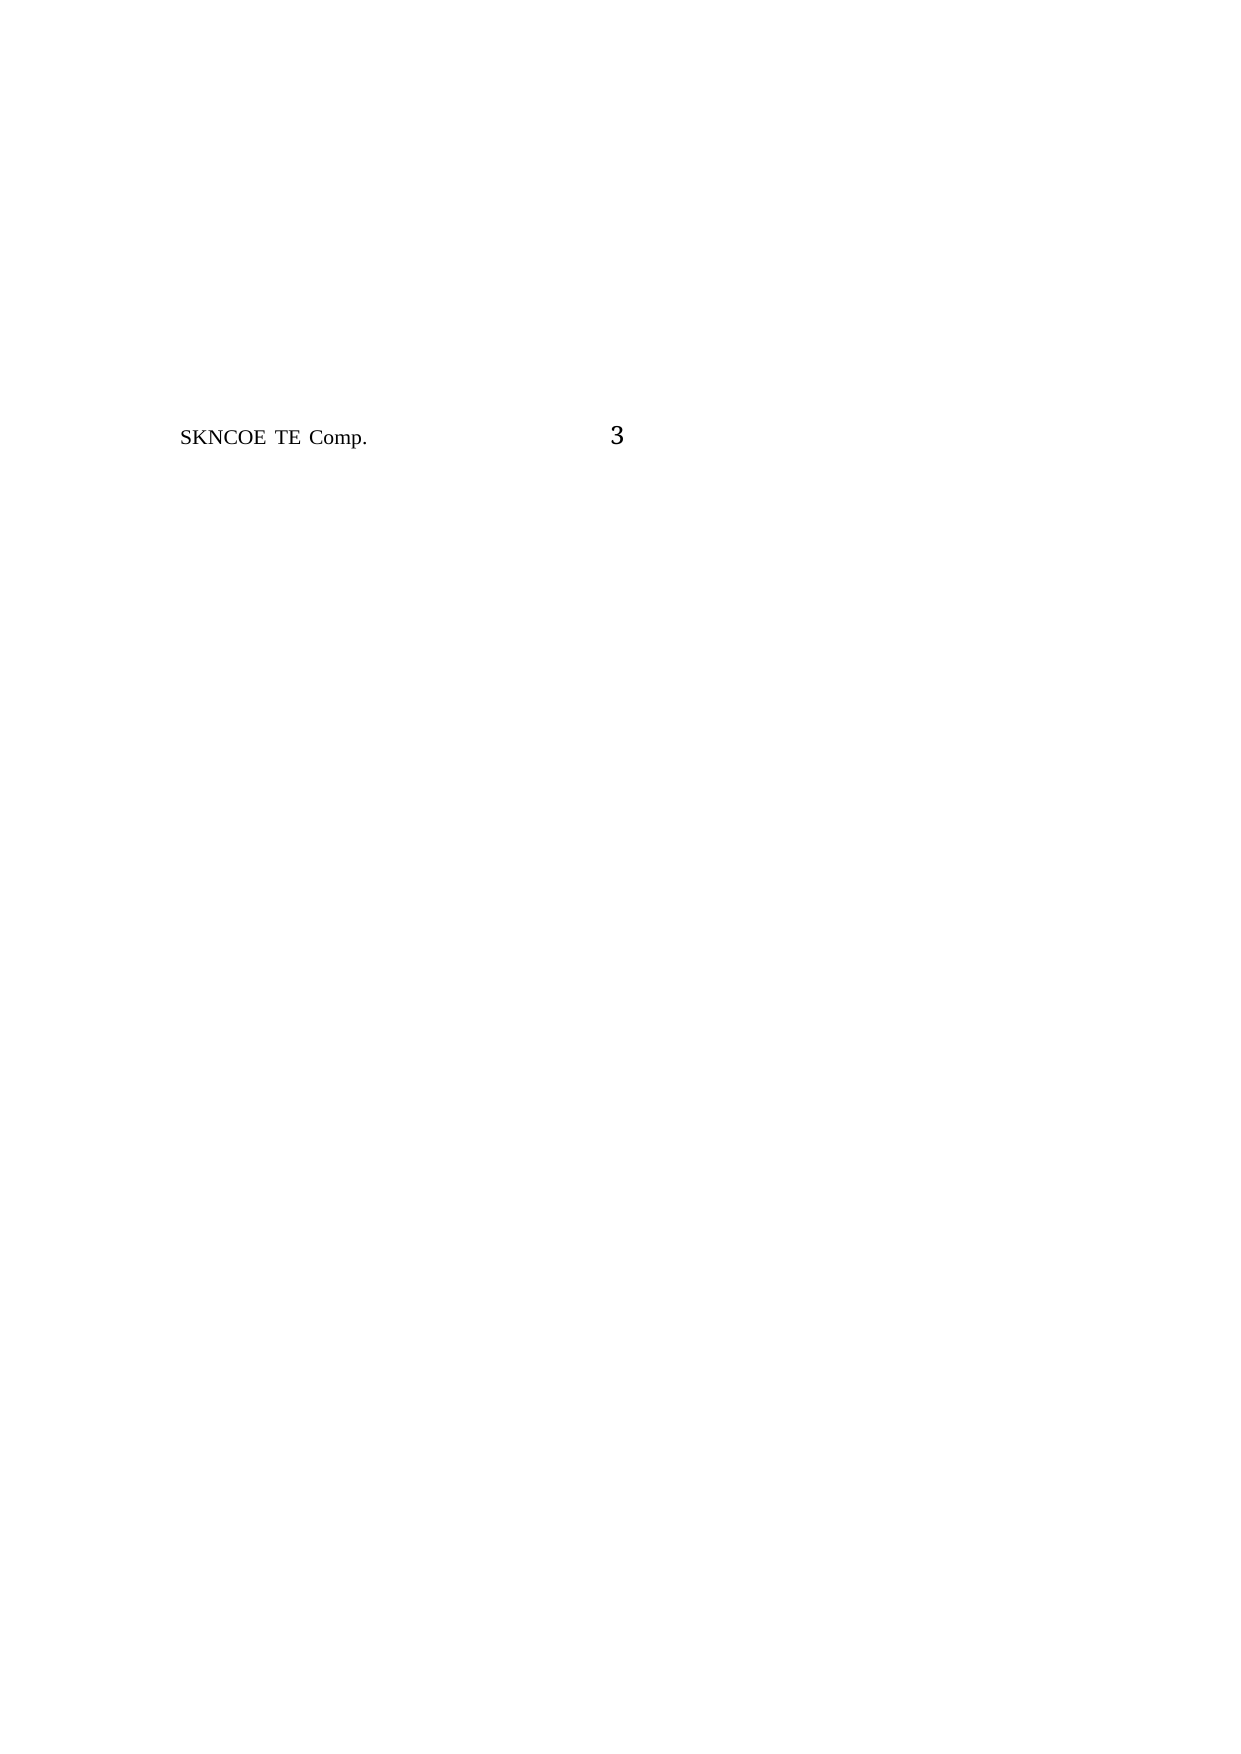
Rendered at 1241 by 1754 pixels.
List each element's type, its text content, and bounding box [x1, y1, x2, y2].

text SKNCOE TE Comp. 3 [180, 417, 1123, 452]
